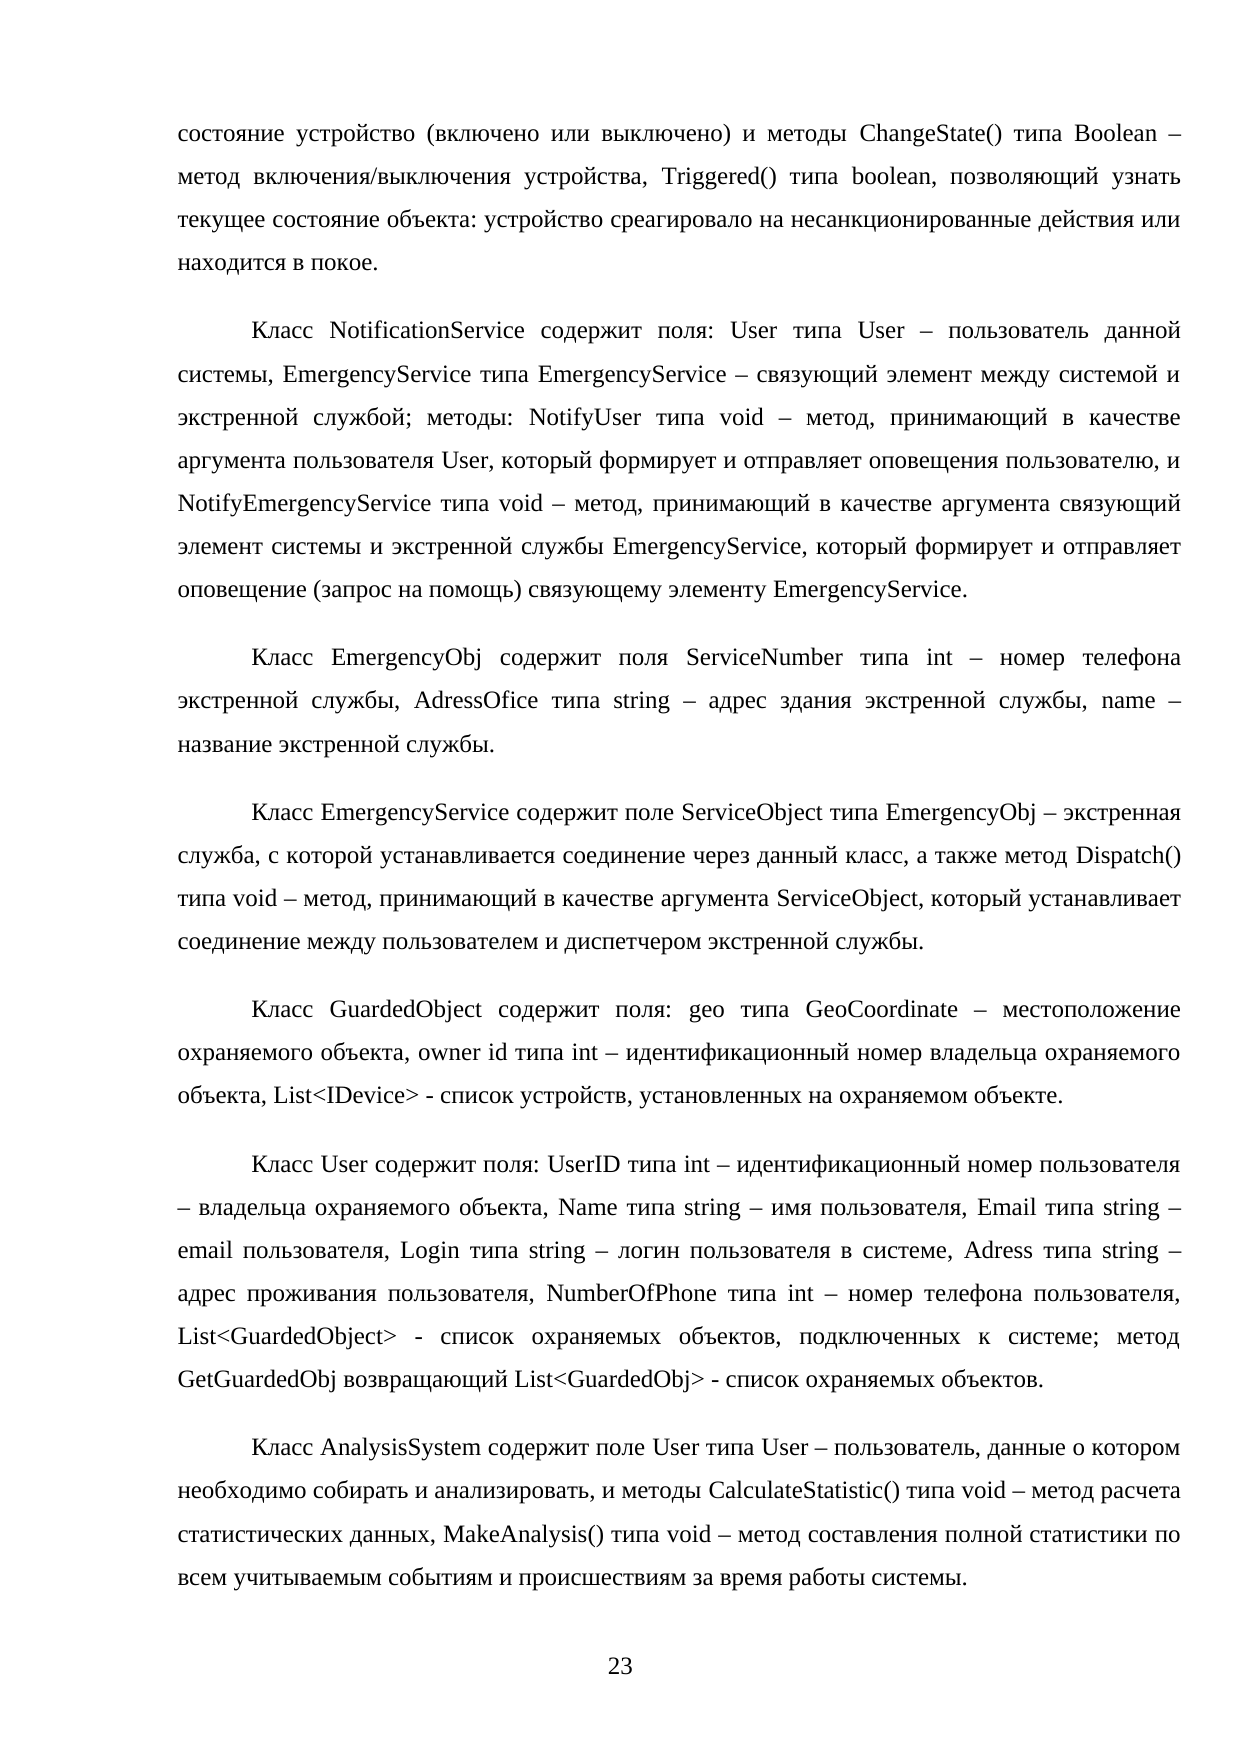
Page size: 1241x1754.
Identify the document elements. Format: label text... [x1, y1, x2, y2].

text Класс NotificationService содержит поля: User типа User – пользователь данной системы, EmergencyService типа EmergencyService – связующий элемент между системой и экстренной службой; методы: NotifyUser типа void – метод, принимающий в качестве аргумента пользователя User, который формирует и отправляет оповещения пользователю, и NotifyEmergencyService типа void – метод, принимающий в качестве аргумента связующий элемент системы и экстренной службы EmergencyService, который формирует и отправляет оповещение (запрос на помощь) связующему элементу EmergencyService. [177, 316, 1181, 603]
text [177, 118, 1181, 276]
text Класс EmergencyObj содержит поля ServiceNumber типа int – номер телефона экстренной службы, AdressOfice типа string – адрес здания экстренной службы, name – название экстренной службы. [177, 642, 1181, 757]
text Класс GuardedObject содержит поля: geo типа GeoCoordinate – местоположение охраняемого объекта, owner id типа int – идентификационный номер владельца охраняемого объекта, List<IDevice> - список устройств, установленных на охраняемом объекте. [177, 994, 1181, 1109]
text Класс User содержит поля: UserID типа int – идентификационный номер пользователя – владельца охраняемого объекта, Name типа string – имя пользователя, Email типа string – email пользователя, Login типа string – логин пользователя в системе, Adress типа string – адрес проживания пользователя, NumberOfPhone типа int – номер телефона пользователя, List<GuardedObject> - список охраняемых объектов, подключенных к системе; метод GetGuardedObj возвращающий List<GuardedObj> - список охраняемых объектов. [177, 1149, 1181, 1393]
text Класс AnalysisSystem содержит поле User типа User – пользователь, данные о котором необходимо собирать и анализировать, и методы CalculateStatistic() типа void – метод расчета статистических данных, MakeAnalysis() типа void – метод составления полной статистики по всем учитываемым событиям и происшествиям за время работы системы. [177, 1432, 1181, 1591]
text Класс EmergencyService содержит поле ServiceObject типа EmergencyObj – экстренная служба, с которой устанавливается соединение через данный класс, а также метод Dispatch() типа void – метод, принимающий в качестве аргумента ServiceObject, который устанавливает соединение между пользователем и диспетчером экстренной службы. [177, 797, 1181, 955]
